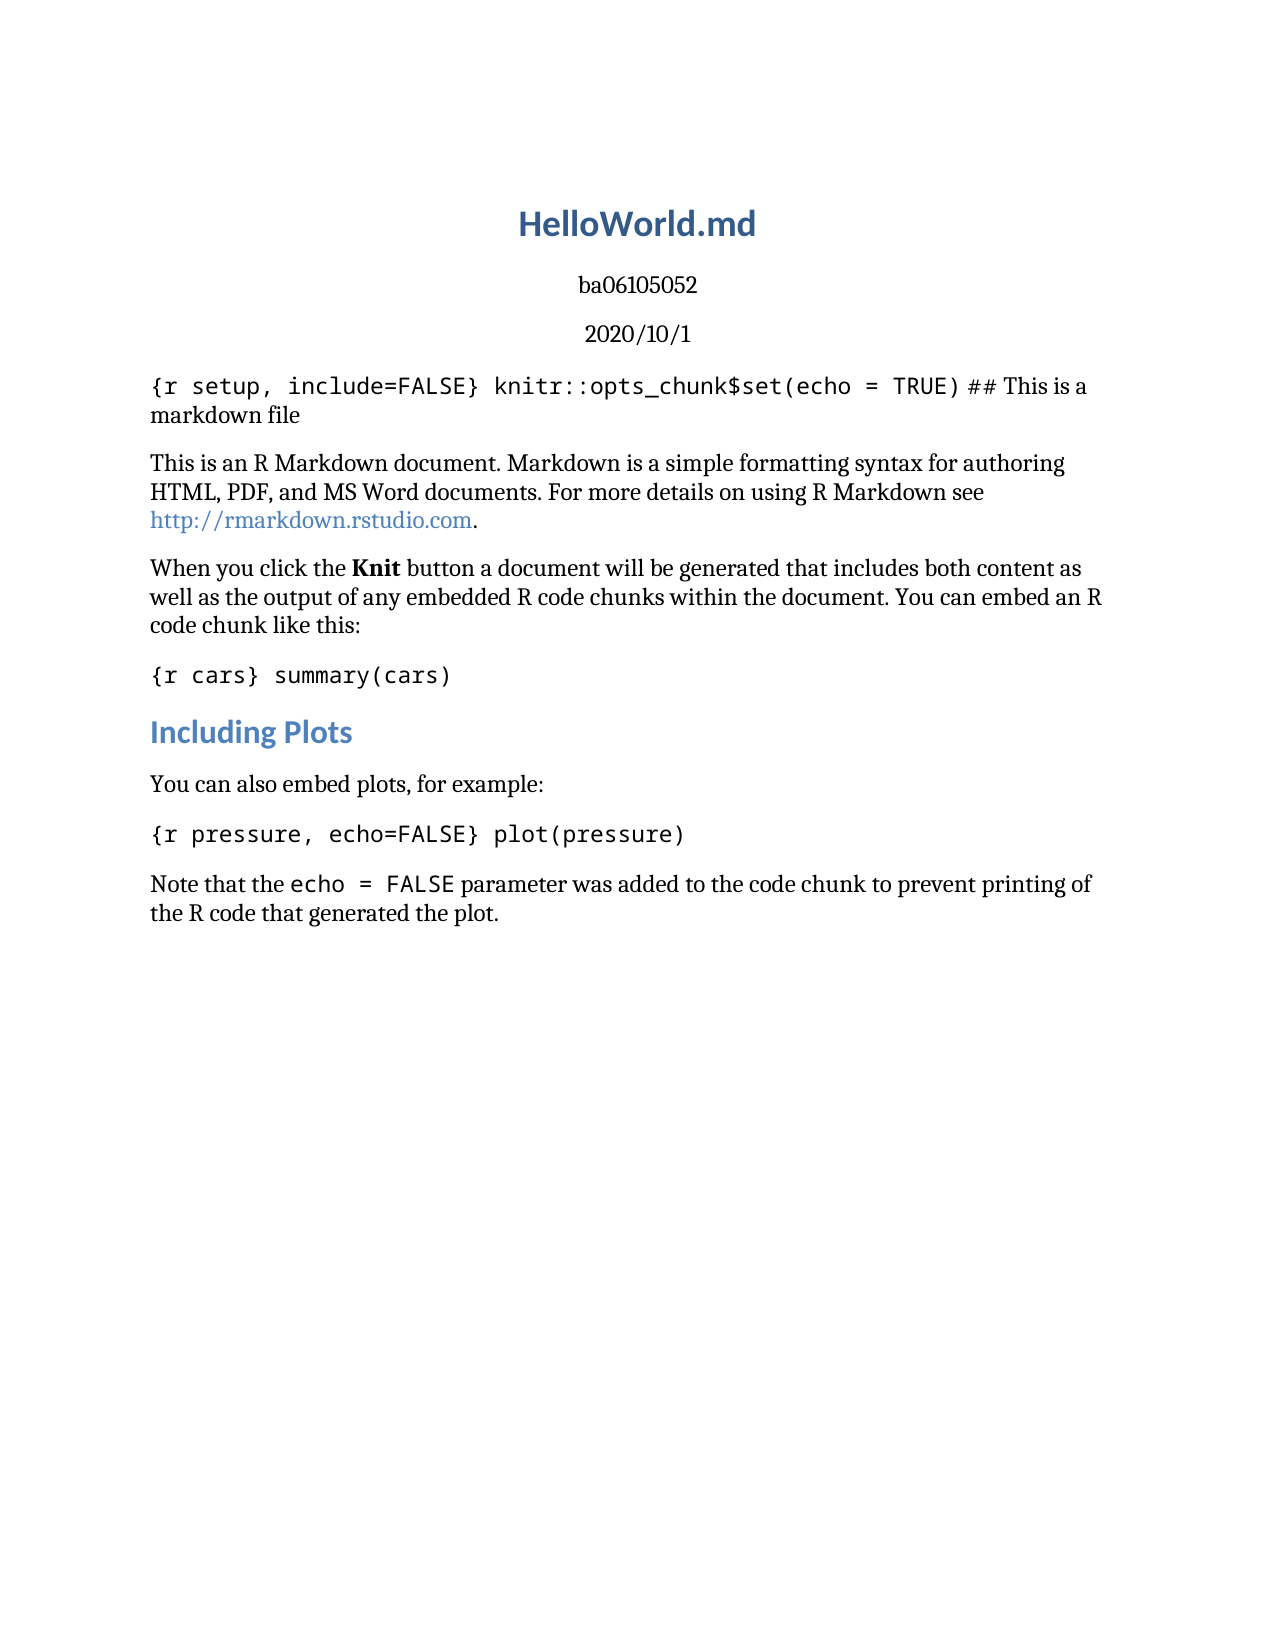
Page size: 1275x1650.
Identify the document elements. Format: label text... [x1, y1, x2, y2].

text {r pressure, echo=FALSE} plot(pressure) [150, 818, 1125, 849]
text ba06105052 [150, 271, 1125, 299]
text {r cars} summary(cars) [150, 659, 1125, 690]
text {r setup, include=FALSE} knitr::opts_chunk$set(echo = TRUE) ## This is a markdown file [150, 370, 1125, 430]
title HelloWorld.md [150, 200, 1125, 246]
text When you click the Knit button a document will be generated that includes both content as well as the output of any embedded R code chunks within the document. You can embed an R code chunk like this: [150, 554, 1125, 640]
subtitle Including Plots [150, 711, 1125, 752]
text This is an R Markdown document. Markdown is a simple formatting syntax for authoring HTML, PDF, and MS Word documents. For more details on using R Markdown see http://rmarkdown.rstudio.com. [150, 449, 1125, 535]
text Note that the echo = FALSE parameter was added to the code chunk to prevent printing of the R code that generated the plot. [150, 868, 1125, 928]
text You can also embed plots, for example: [150, 770, 1125, 799]
text 2020/10/1 [150, 320, 1125, 349]
